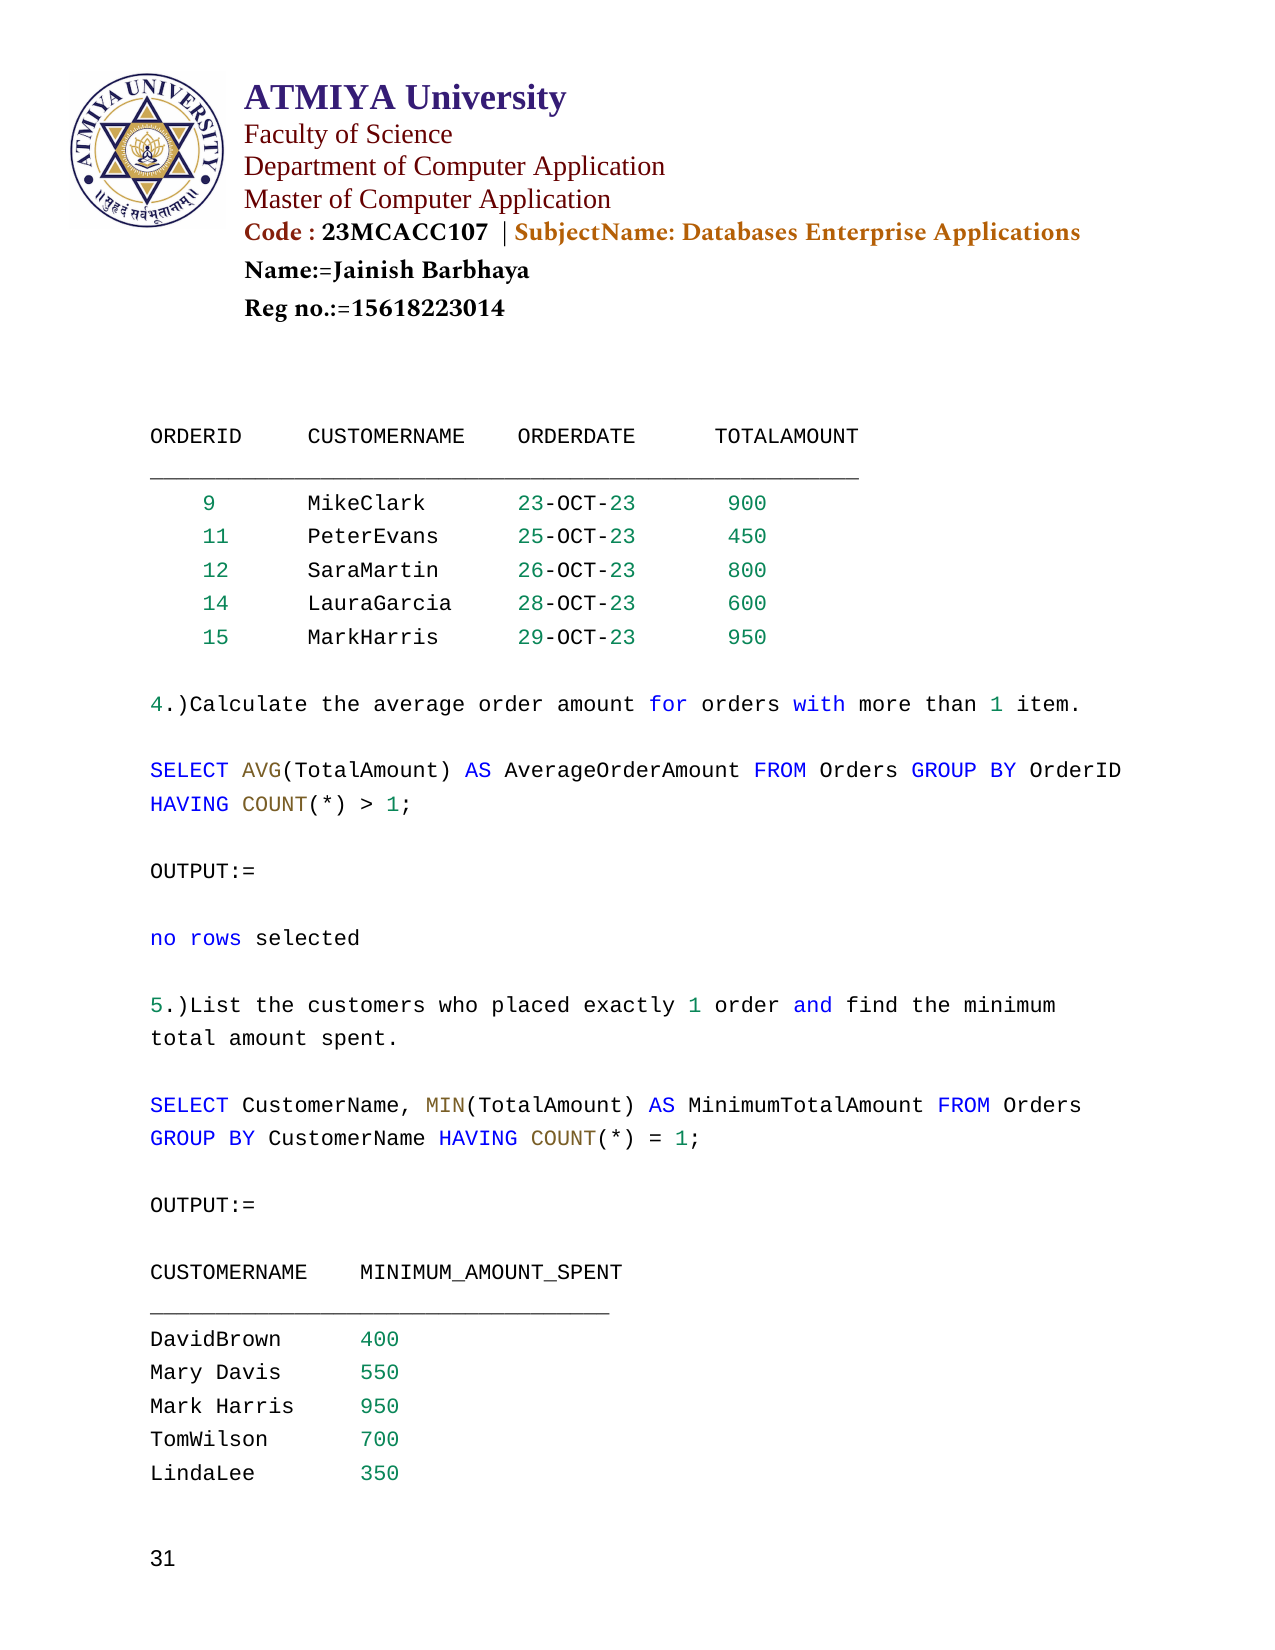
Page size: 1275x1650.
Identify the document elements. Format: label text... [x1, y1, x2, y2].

picture [68, 71, 226, 229]
text 9 MikeClark 23-OCT-23 900 [150, 492, 1125, 517]
text CUSTOMERNAME MINIMUM_AMOUNT_SPENT [150, 1261, 1125, 1286]
text SELECT CustomerName, MIN(TotalAmount) AS MinimumTotalAmount FROM Orders GROUP BY CustomerName HAVING COUNT(*) = 1; [150, 1094, 1125, 1152]
text 11 PeterEvans 25-OCT-23 450 [150, 526, 1125, 550]
text TomWilson 700 [150, 1428, 1125, 1453]
text Mary Davis 550 [150, 1362, 1125, 1386]
text ___________________________________ [150, 1295, 1125, 1319]
text 15 MarkHarris 29-OCT-23 950 [150, 626, 1125, 651]
text 5.)List the customers who placed exactly 1 order and find the minimum total amount spent. [150, 994, 1125, 1052]
text ORDERID CUSTOMERNAME ORDERDATE TOTALAMOUNT [150, 425, 1125, 450]
text ______________________________________________________ [150, 459, 1125, 483]
text OUTPUT:= [150, 860, 1125, 885]
text 12 SaraMartin 26-OCT-23 800 [150, 559, 1125, 584]
text OUTPUT:= [150, 1194, 1125, 1219]
text DavidBrown 400 [150, 1328, 1125, 1353]
text Mark Harris 950 [150, 1395, 1125, 1420]
text 4.)Calculate the average order amount for orders with more than 1 item. [150, 693, 1125, 718]
text no rows selected [150, 927, 1125, 952]
text 14 LauraGarcia 28-OCT-23 600 [150, 592, 1125, 617]
text LindaLee 350 [150, 1462, 1125, 1487]
text SELECT AVG(TotalAmount) AS AverageOrderAmount FROM Orders GROUP BY OrderID HAVING COUNT(*) > 1; [150, 760, 1125, 818]
